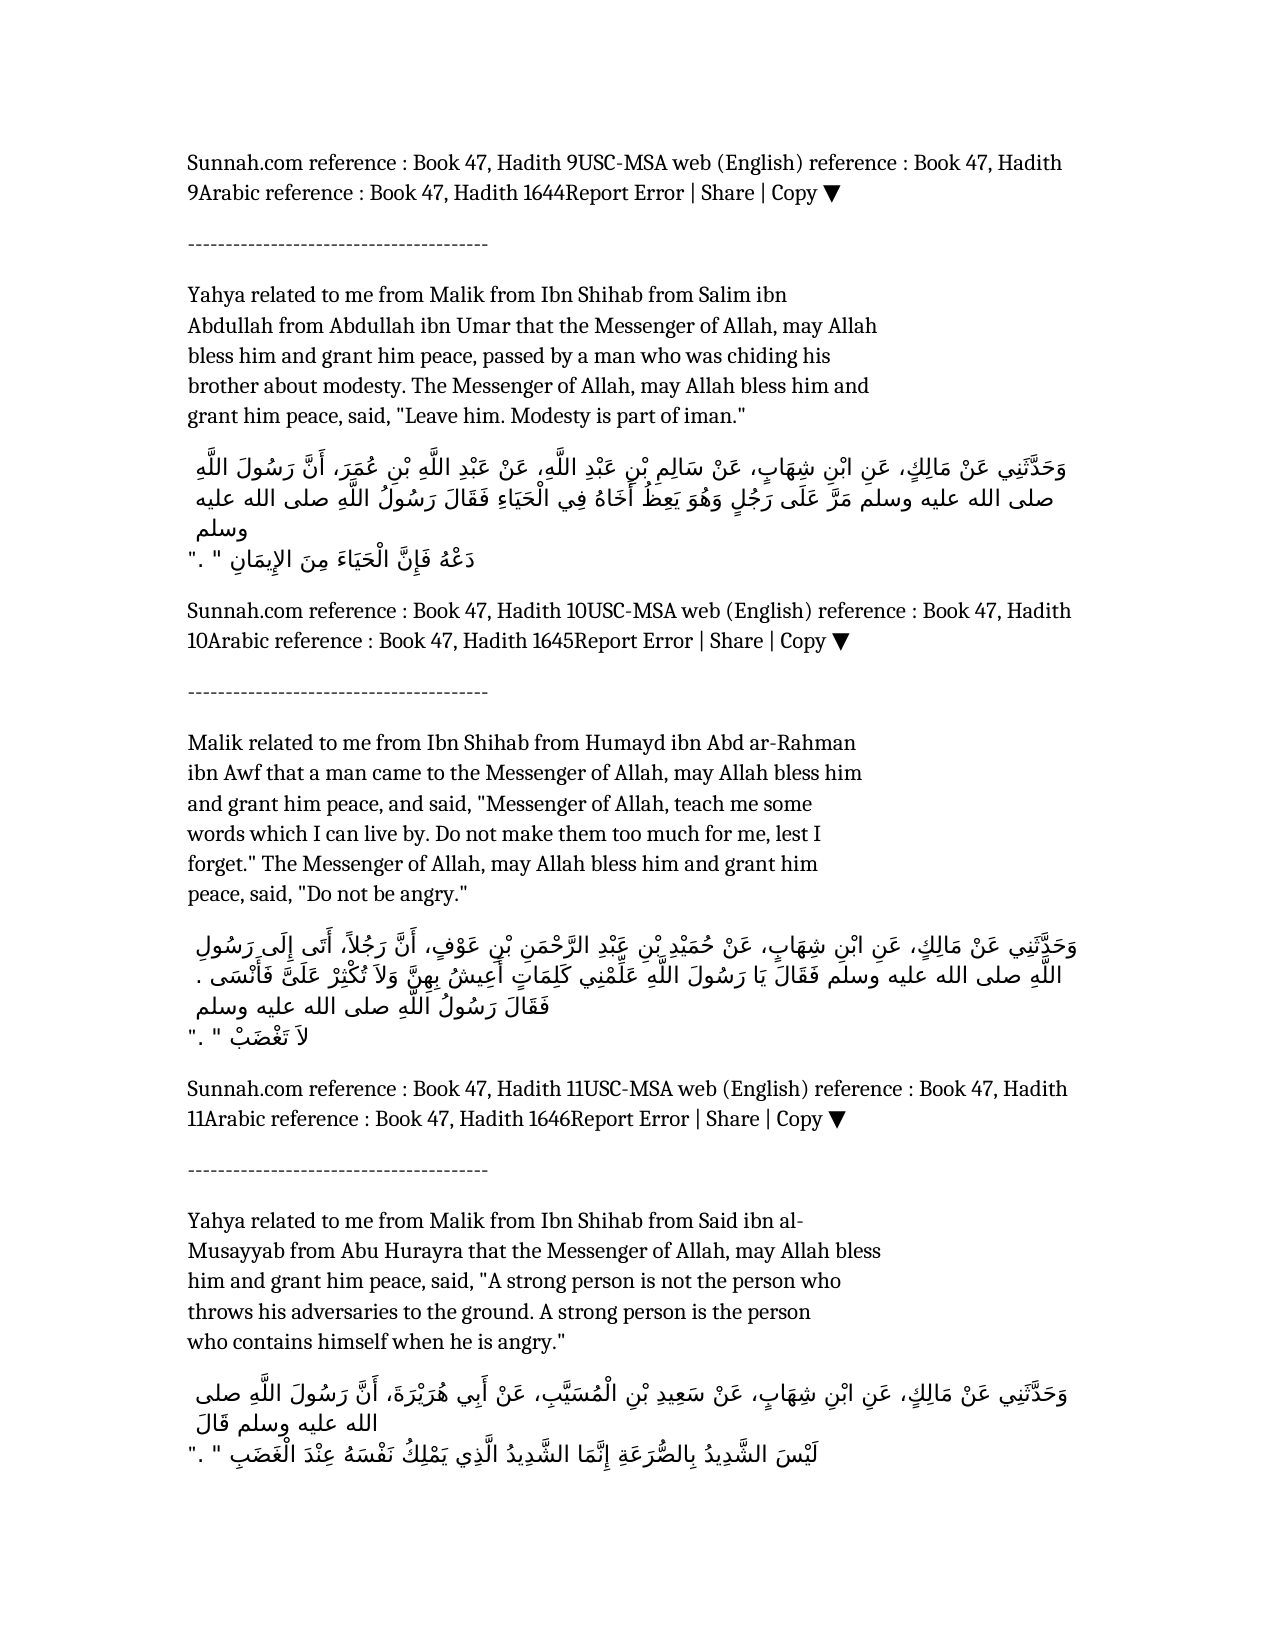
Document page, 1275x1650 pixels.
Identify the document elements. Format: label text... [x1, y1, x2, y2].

text Yahya related to me from Malik from Ibn Shihab from Salim ibn Abdullah from Abdullah ibn Umar that the Messenger of Allah, may Allah bless him and grant him peace, passed by a man who was chiding his brother about modesty. The Messenger of Allah, may Allah bless him and grant him peace, said, "Leave him. Modesty is part of iman." [187, 282, 1087, 429]
text ---------------------------------------- [187, 231, 1087, 258]
text ---------------------------------------- [187, 1157, 1087, 1183]
text وَحَدَّثَنِي عَنْ مَالِكٍ، عَنِ ابْنِ شِهَابٍ، عَنْ سَالِمِ بْنِ عَبْدِ اللَّهِ، عَنْ عَبْدِ اللَّهِ بْنِ عُمَرَ، أَنَّ رَسُولَ اللَّهِ صلى الله عليه وسلم مَرَّ عَلَى رَجُلٍ وَهُوَ يَعِظُ أَخَاهُ فِي الْحَيَاءِ فَقَالَ رَسُولُ اللَّهِ صلى الله عليه وسلم ‏ "‏ دَعْهُ فَإِنَّ الْحَيَاءَ مِنَ الإِيمَانِ ‏"‏ ‏.‏ [187, 454, 1087, 573]
text Sunnah.com reference : Book 47, Hadith 9USC-MSA web (English) reference : Book 47, Hadith 9Arabic reference : Book 47, Hadith 1644Report Error | Share | Copy ▼ [187, 150, 1087, 207]
text Malik related to me from Ibn Shihab from Humayd ibn Abd ar-Rahman ibn Awf that a man came to the Messenger of Allah, may Allah bless him and grant him peace, and said, "Messenger of Allah, teach me some words which I can live by. Do not make them too much for me, lest I forget." The Messenger of Allah, may Allah bless him and grant him peace, said, "Do not be angry." [187, 730, 1087, 907]
text وَحَدَّثَنِي عَنْ مَالِكٍ، عَنِ ابْنِ شِهَابٍ، عَنْ سَعِيدِ بْنِ الْمُسَيَّبِ، عَنْ أَبِي هُرَيْرَةَ، أَنَّ رَسُولَ اللَّهِ صلى الله عليه وسلم قَالَ ‏ "‏ لَيْسَ الشَّدِيدُ بِالصُّرَعَةِ إِنَّمَا الشَّدِيدُ الَّذِي يَمْلِكُ نَفْسَهُ عِنْدَ الْغَضَبِ ‏"‏ ‏.‏ [187, 1380, 1087, 1468]
text Yahya related to me from Malik from Ibn Shihab from Said ibn al- Musayyab from Abu Hurayra that the Messenger of Allah, may Allah bless him and grant him peace, said, "A strong person is not the person who throws his adversaries to the ground. A strong person is the person who contains himself when he is angry." [187, 1208, 1087, 1355]
text Sunnah.com reference : Book 47, Hadith 11USC-MSA web (English) reference : Book 47, Hadith 11Arabic reference : Book 47, Hadith 1646Report Error | Share | Copy ▼ [187, 1076, 1087, 1132]
text وَحَدَّثَنِي عَنْ مَالِكٍ، عَنِ ابْنِ شِهَابٍ، عَنْ حُمَيْدِ بْنِ عَبْدِ الرَّحْمَنِ بْنِ عَوْفٍ، أَنَّ رَجُلاً، أَتَى إِلَى رَسُولِ اللَّهِ صلى الله عليه وسلم فَقَالَ يَا رَسُولَ اللَّهِ عَلِّمْنِي كَلِمَاتٍ أَعِيشُ بِهِنَّ وَلاَ تُكْثِرْ عَلَىَّ فَأَنْسَى ‏.‏ فَقَالَ رَسُولُ اللَّهِ صلى الله عليه وسلم ‏ "‏ لاَ تَغْضَبْ ‏"‏ ‏.‏ [187, 932, 1087, 1051]
text Sunnah.com reference : Book 47, Hadith 10USC-MSA web (English) reference : Book 47, Hadith 10Arabic reference : Book 47, Hadith 1645Report Error | Share | Copy ▼ [187, 598, 1087, 654]
text ---------------------------------------- [187, 679, 1087, 705]
